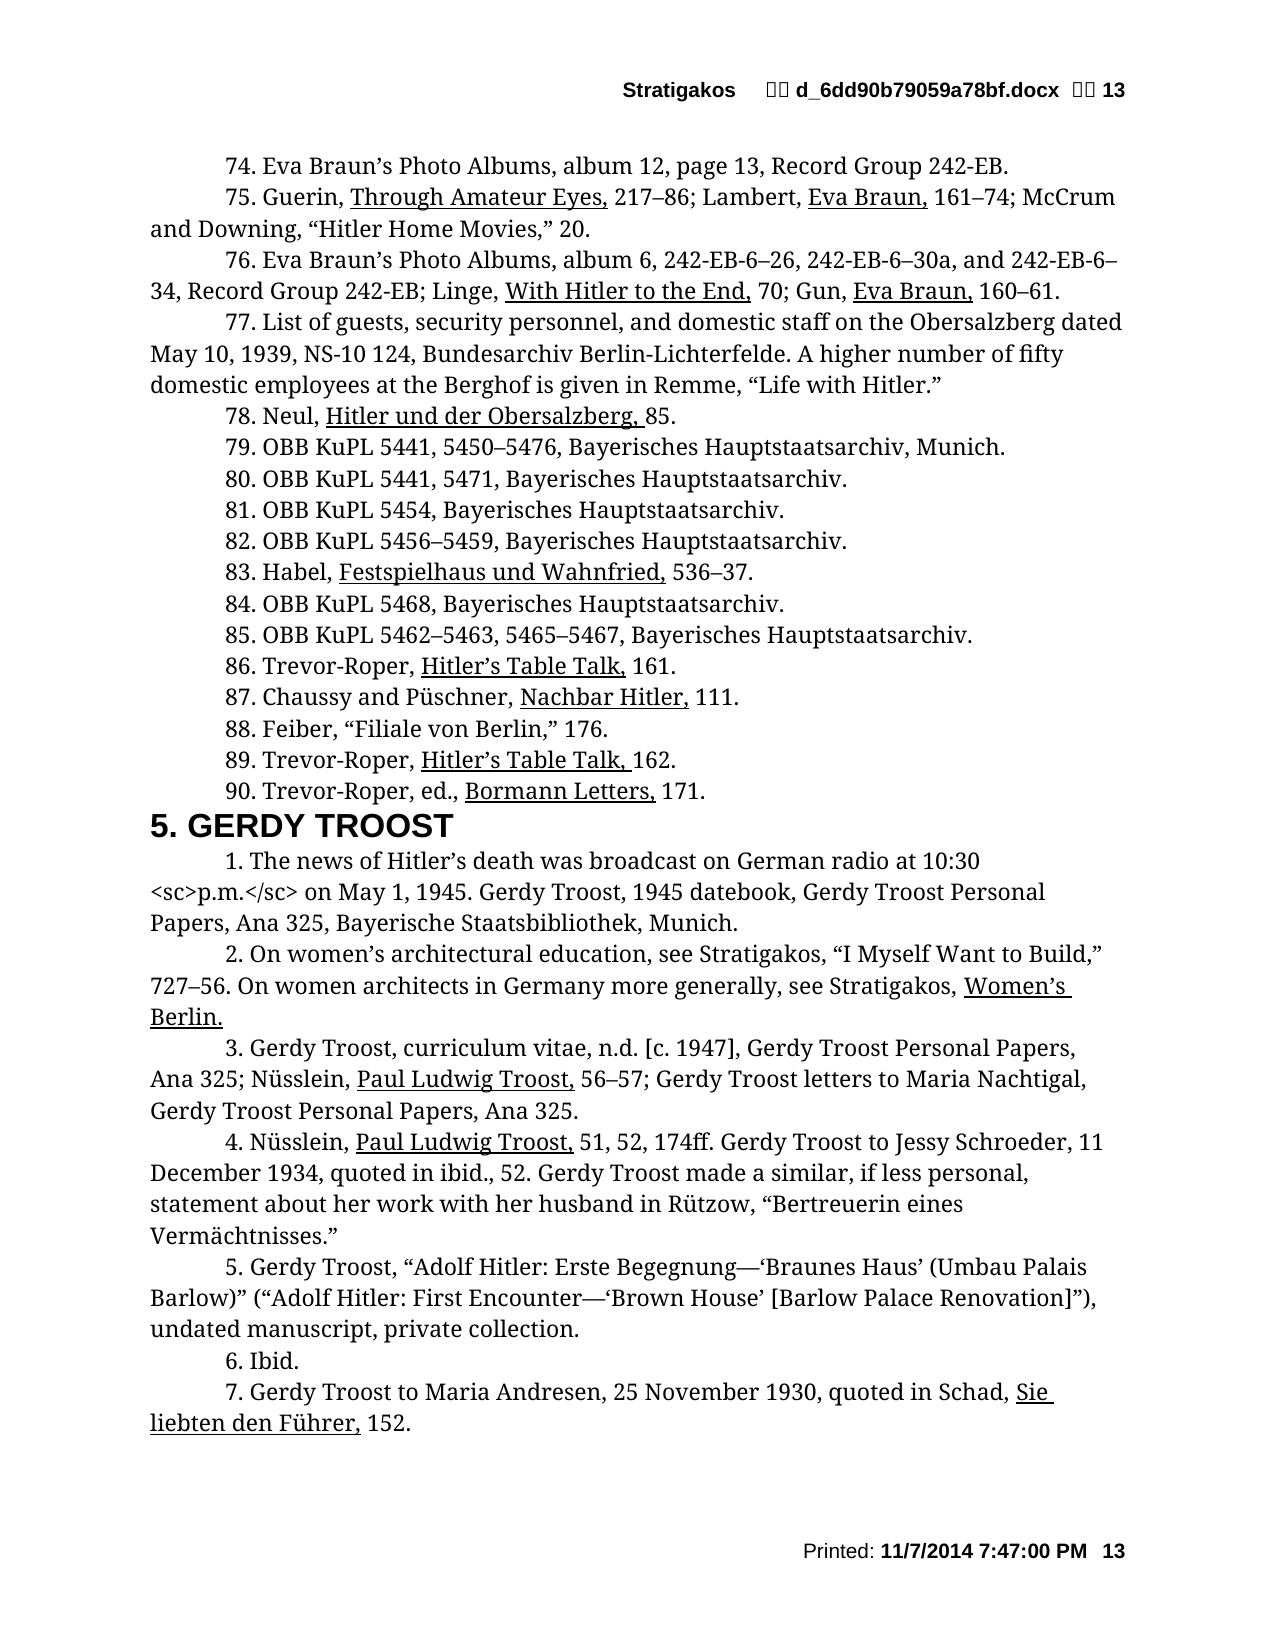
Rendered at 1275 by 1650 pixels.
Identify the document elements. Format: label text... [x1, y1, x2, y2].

text 87. Chaussy and Püschner, Nachbar Hitler, 111. [150, 681, 1125, 712]
text 79. OBB KuPL 5441, 5450–5476, Bayerisches Hauptstaatsarchiv, Munich. [150, 431, 1125, 462]
text 84. OBB KuPL 5468, Bayerisches Hauptstaatsarchiv. [150, 587, 1125, 619]
text 1. The news of Hitler’s death was broadcast on German radio at 10:30 <sc>p.m.</sc> on May 1, 1945. Gerdy Troost, 1945 datebook, Gerdy Troost Personal Papers, Ana 325, Bayerische Staatsbibliothek, Munich. [150, 845, 1125, 938]
text 7. Gerdy Troost to Maria Andresen, 25 November 1930, quoted in Schad, Sie liebten den Führer, 152. [150, 1376, 1125, 1438]
text 2. On women’s architectural education, see Stratigakos, “I Myself Want to Build,” 727–56. On women architects in Germany more generally, see Stratigakos, Women’s Berlin. [150, 938, 1125, 1032]
text 89. Trevor-Roper, Hitler’s Table Talk, 162. [150, 744, 1125, 775]
text 81. OBB KuPL 5454, Bayerisches Hauptstaatsarchiv. [150, 494, 1125, 525]
text 83. Habel, Festspielhaus und Wahnfried, 536–37. [150, 556, 1125, 587]
text 78. Neul, Hitler und der Obersalzberg, 85. [150, 400, 1125, 431]
text 75. Guerin, Through Amateur Eyes, 217–86; Lambert, Eva Braun, 161–74; McCrum and Downing, “Hitler Home Movies,” 20. [150, 181, 1125, 244]
text 76. Eva Braun’s Photo Albums, album 6, 242-EB-6–26, 242-EB-6–30a, and 242-EB-6–34, Record Group 242-EB; Linge, With Hitler to the End, 70; Gun, Eva Braun, 160–61. [150, 244, 1125, 306]
text 74. Eva Braun’s Photo Albums, album 12, page 13, Record Group 242-EB. [150, 150, 1125, 181]
text 77. List of guests, security personnel, and domestic staff on the Obersalzberg dated May 10, 1939, NS-10 124, Bundesarchiv Berlin-Lichterfelde. A higher number of fifty domestic employees at the Berghof is given in Remme, “Life with Hitler.” [150, 306, 1125, 400]
text 82. OBB KuPL 5456–5459, Bayerisches Hauptstaatsarchiv. [150, 525, 1125, 556]
text 88. Feiber, “Filiale von Berlin,” 176. [150, 712, 1125, 744]
text 86. Trevor-Roper, Hitler’s Table Talk, 161. [150, 650, 1125, 681]
text 85. OBB KuPL 5462–5463, 5465–5467, Bayerisches Hauptstaatsarchiv. [150, 619, 1125, 650]
text 80. OBB KuPL 5441, 5471, Bayerisches Hauptstaatsarchiv. [150, 462, 1125, 494]
text 5. GERDY TROOST [150, 806, 1125, 845]
text 5. Gerdy Troost, “Adolf Hitler: Erste Begegnung—‘Braunes Haus’ (Umbau Palais Barlow)” (“Adolf Hitler: First Encounter—‘Brown House’ [Barlow Palace Renovation]”), undated manuscript, private collection. [150, 1251, 1125, 1345]
text 90. Trevor-Roper, ed., Bormann Letters, 171. [150, 775, 1125, 806]
text 6. Ibid. [150, 1345, 1125, 1376]
text 3. Gerdy Troost, curriculum vitae, n.d. [c. 1947], Gerdy Troost Personal Papers, Ana 325; Nüsslein, Paul Ludwig Troost, 56–57; Gerdy Troost letters to Maria Nachtigal, Gerdy Troost Personal Papers, Ana 325. [150, 1032, 1125, 1126]
text 4. Nüsslein, Paul Ludwig Troost, 51, 52, 174ff. Gerdy Troost to Jessy Schroeder, 11 December 1934, quoted in ibid., 52. Gerdy Troost made a similar, if less personal, statement about her work with her husband in Rützow, “Bertreuerin eines Vermächtnisses.” [150, 1126, 1125, 1251]
